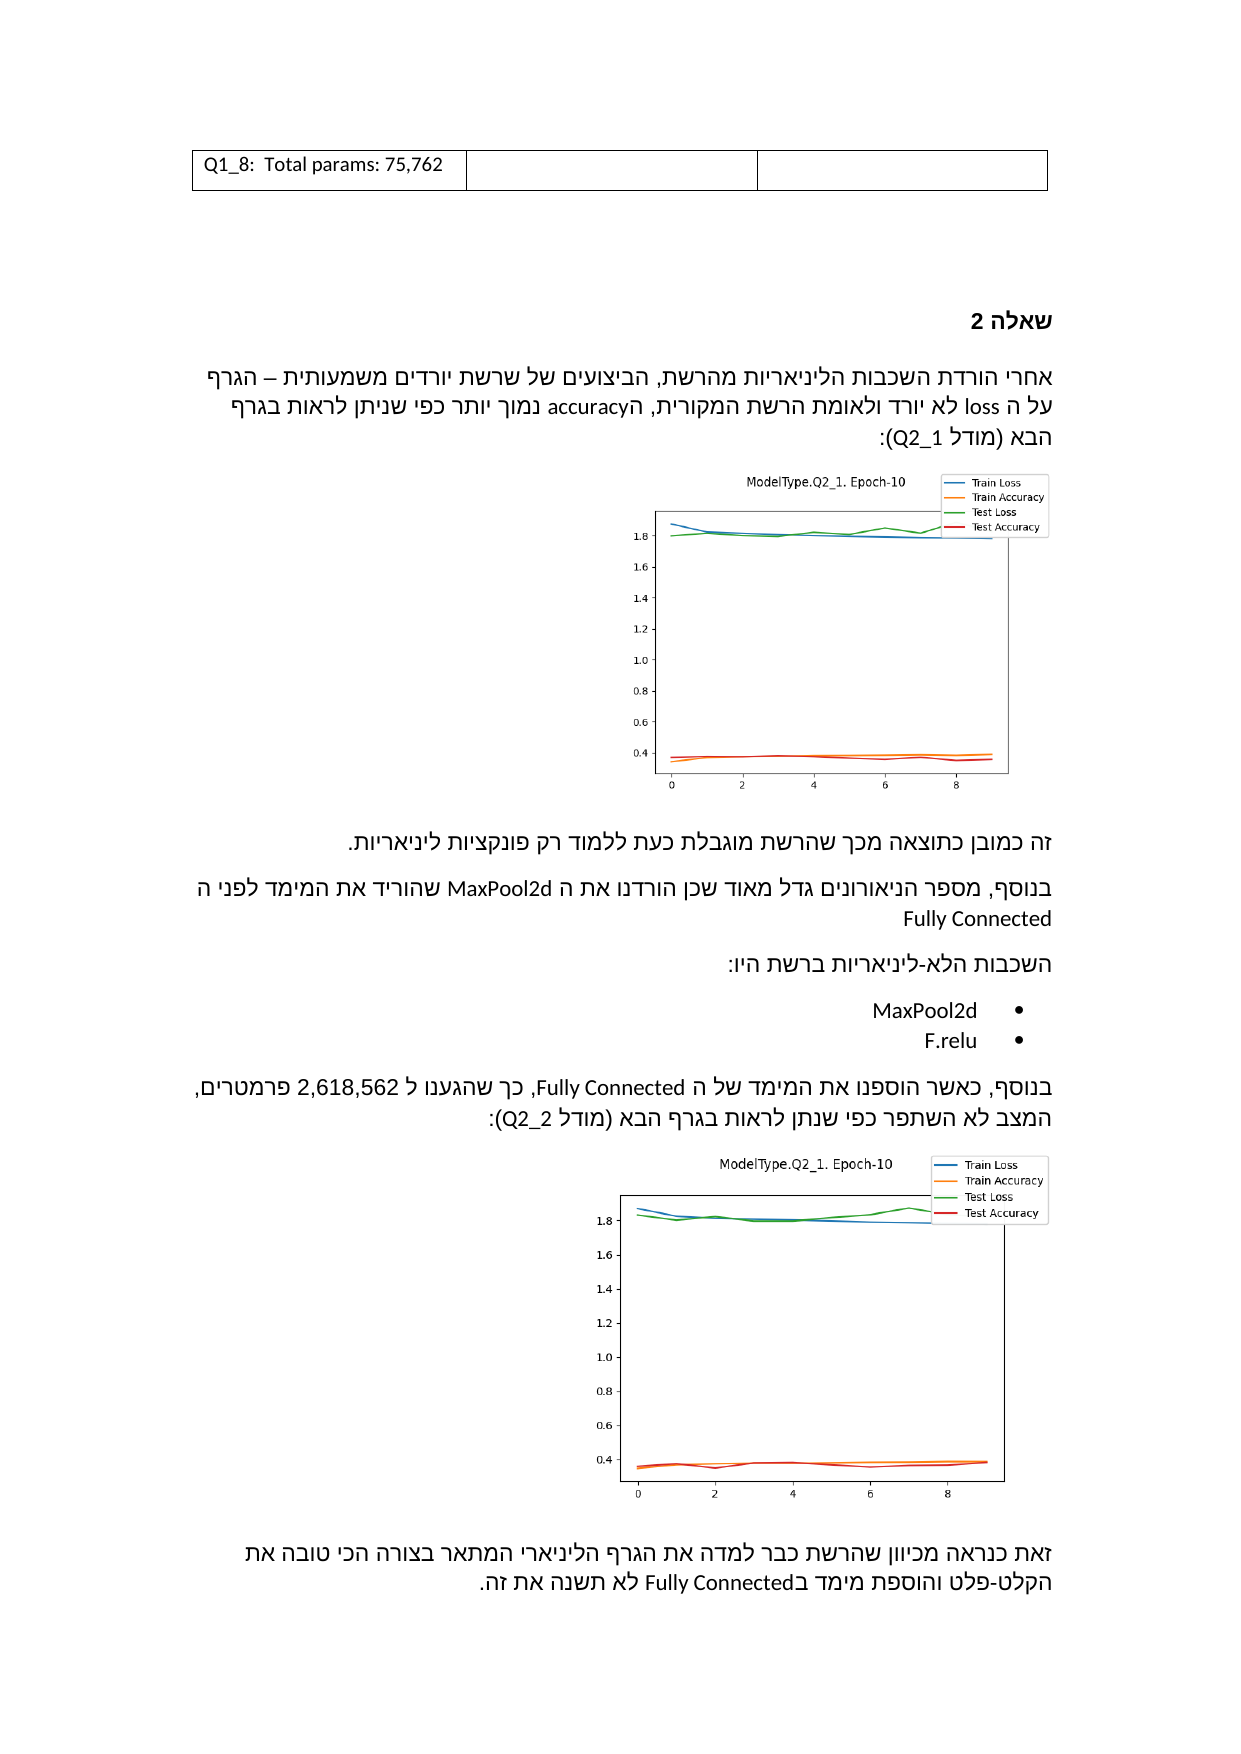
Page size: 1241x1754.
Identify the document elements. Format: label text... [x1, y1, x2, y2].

text בנוסף, כאשר הוספנו את המימד של ה Fully Connected, כך שהגענו ל 2,618,562 פרמטרים, המצב לא השתפר כפי שנתן לראות בגרף הבא (מודל Q2_2): [187, 1073, 1053, 1132]
text אחרי הורדת השכבות הליניאריות מהרשת, הביצועים של שרשת יורדים משמעותית – הגרף על ה loss לא יורד ולאומת הרשת המקורית, הaccuracy נמוך יותר כפי שניתן לראות בגרף הבא (מודל Q2_1): [187, 364, 1053, 451]
picture [598, 469, 1053, 811]
text השכבות הלא-ליניאריות ברשת היו: [187, 951, 1053, 978]
picture [558, 1150, 1053, 1522]
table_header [193, 151, 466, 189]
list F.relu [187, 1027, 1015, 1055]
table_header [467, 151, 757, 189]
list MaxPool2d [187, 996, 1015, 1024]
text זה כמובן כתוצאה מכך שהרשת מוגבלת כעת ללמוד רק פונקציות ליניאריות. [187, 829, 1053, 856]
text זאת כנראה מכיוון שהרשת כבר למדה את הגרף הליניארי המתאר בצורה הכי טובה את הקלט-פלט והוספת מימד בFully Connected לא תשנה את זה. [187, 1540, 1053, 1597]
text שאלה 2 [187, 308, 1053, 334]
text בנוסף, מספר הניאורונים גדל מאוד שכן הורדנו את ה MaxPool2d שהוריד את המימד לפני הFully Connected [187, 874, 1053, 932]
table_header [758, 151, 1047, 189]
